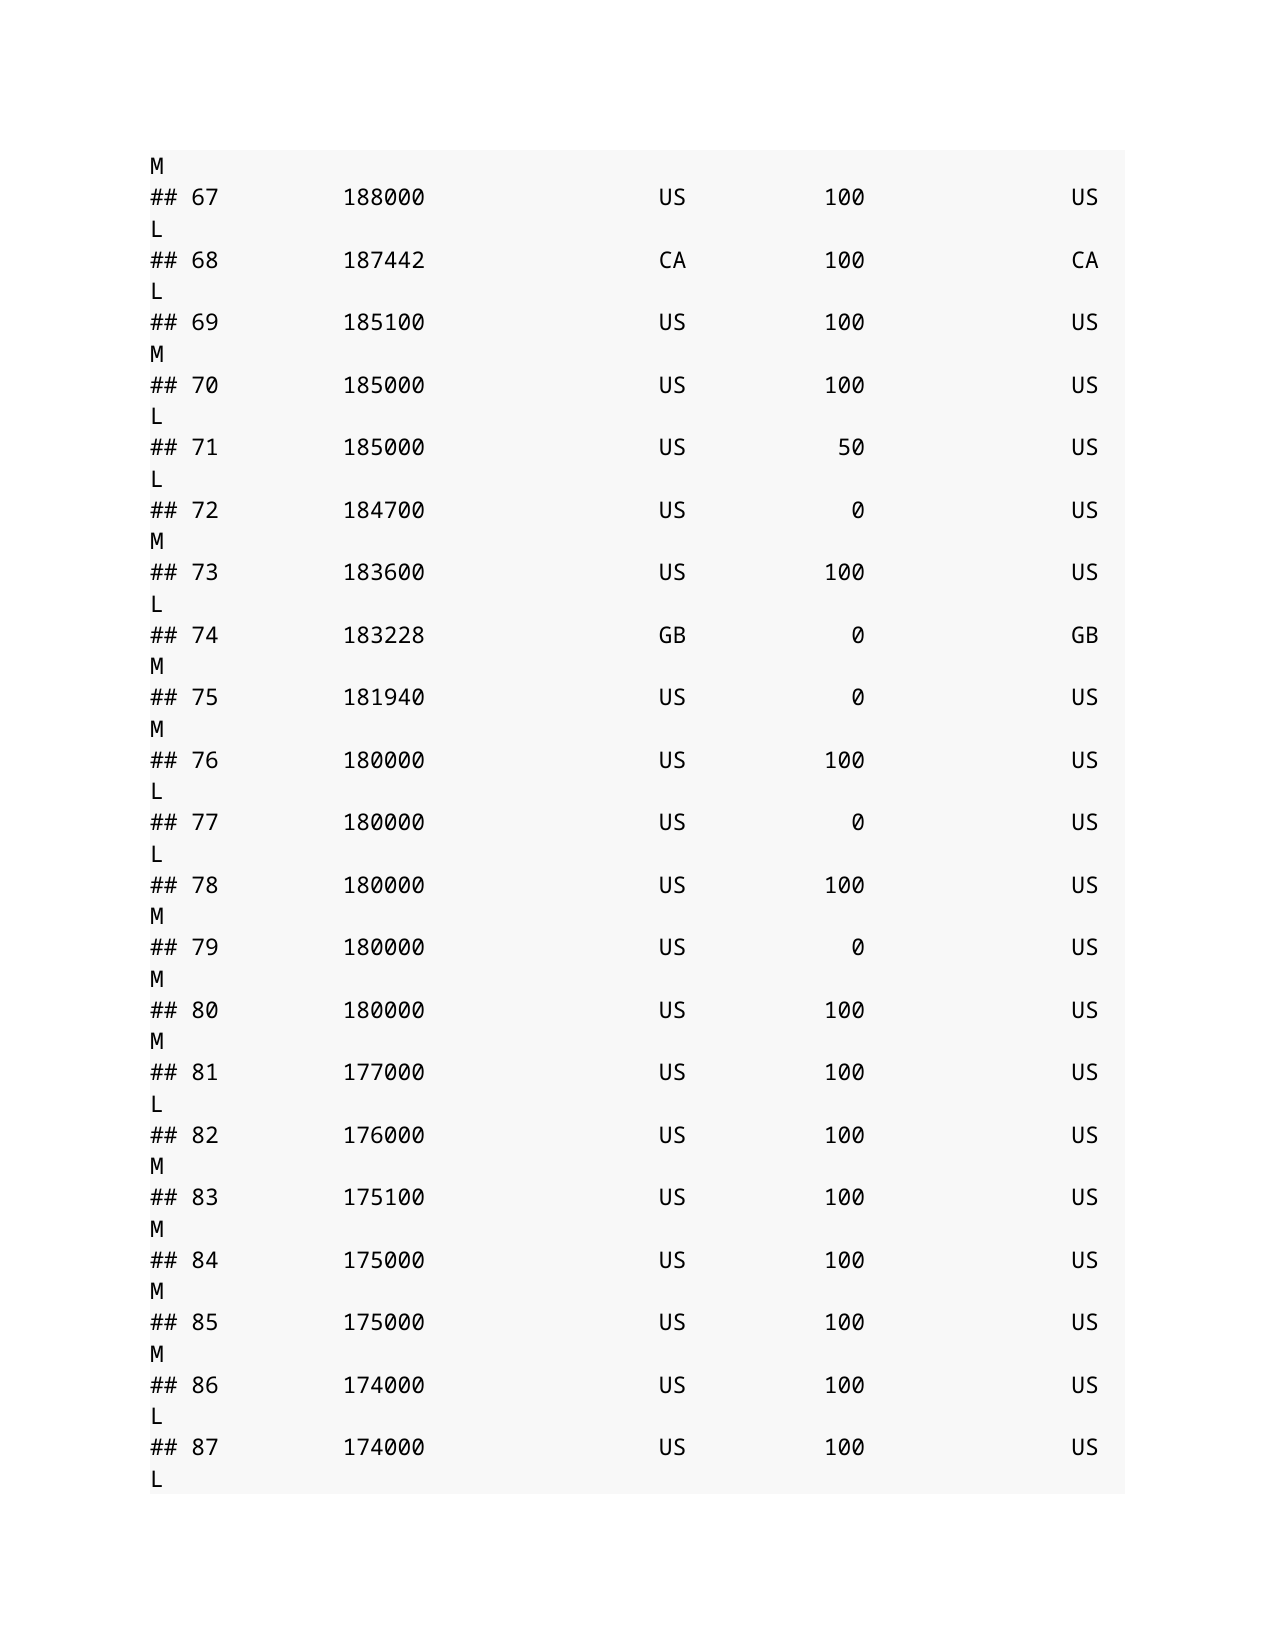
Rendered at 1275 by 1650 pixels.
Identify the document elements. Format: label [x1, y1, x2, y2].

text [150, 150, 1125, 1494]
